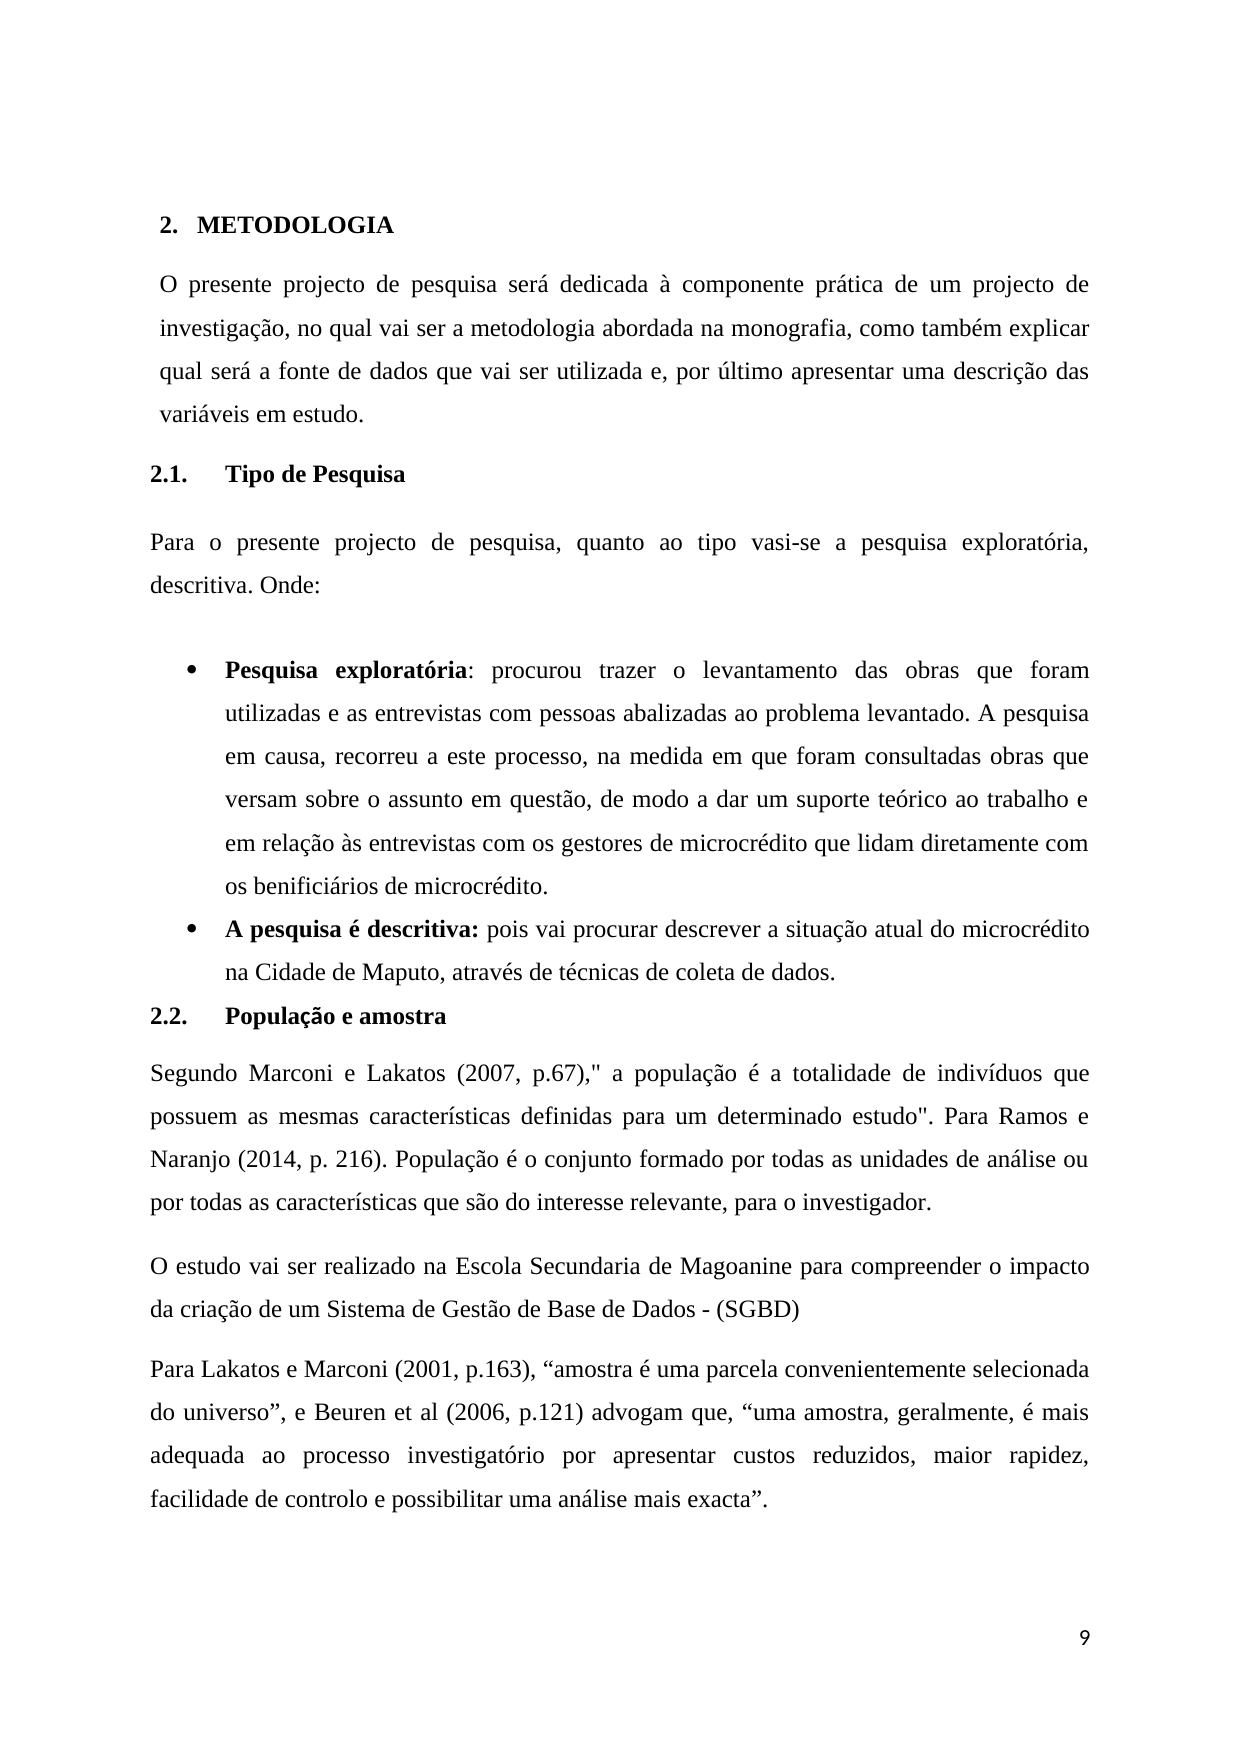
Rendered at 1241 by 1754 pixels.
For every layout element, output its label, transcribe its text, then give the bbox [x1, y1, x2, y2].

text O presente projecto de pesquisa será dedicada à componente prática de um projecto de investigação, no qual vai ser a metodologia abordada na monografia, como também explicar qual será a fonte de dados que vai ser utilizada e, por último apresentar uma descrição das variáveis em estudo. [159, 269, 1090, 428]
list População e amostra [150, 1000, 1090, 1031]
text Segundo Marconi e Lakatos (2007, p.67)," a população é a totalidade de indivíduos que possuem as mesmas características definidas para um determinado estudo". Para Ramos e Naranjo (2014, p. 216). População é o conjunto formado por todas as unidades de análise ou por todas as características que são do interesse relevante, para o investigador. [150, 1058, 1090, 1216]
subtitle Tipo de Pesquisa [150, 459, 1090, 487]
subtitle Para o presente projecto de pesquisa, quanto ao tipo vasi-se a pesquisa exploratória, descritiva. Onde: [150, 527, 1090, 599]
text Para Lakatos e Marconi (2001, p.163), “amostra é uma parcela convenientemente selecionada do universo”, e Beuren et al (2006, p.121) advogam que, “uma amostra, geralmente, é mais adequada ao processo investigatório por apresentar custos reduzidos, maior rapidez, facilidade de controlo e possibilitar uma análise mais exacta”. [150, 1354, 1090, 1512]
list Pesquisa exploratória: procurou trazer o levantamento das obras que foram utilizadas e as entrevistas com pessoas abalizadas ao problema levantado. A pesquisa em causa, recorreu a este processo, na medida em que foram consultadas obras que versam sobre o assunto em questão, de modo a dar um suporte teórico ao trabalho e em relação às entrevistas com os gestores de microcrédito que lidam diretamente com os benificiários de microcrédito. [187, 655, 1090, 899]
list METODOLOGIA [159, 210, 1090, 238]
text O estudo vai ser realizado na Escola Secundaria de Magoanine para compreender o impacto da criação de um Sistema de Gestão de Base de Dados - (SGBD) [150, 1251, 1090, 1323]
list A pesquisa é descritiva: pois vai procurar descrever a situação atual do microcrédito na Cidade de Maputo, através de técnicas de coleta de dados. [187, 914, 1090, 986]
